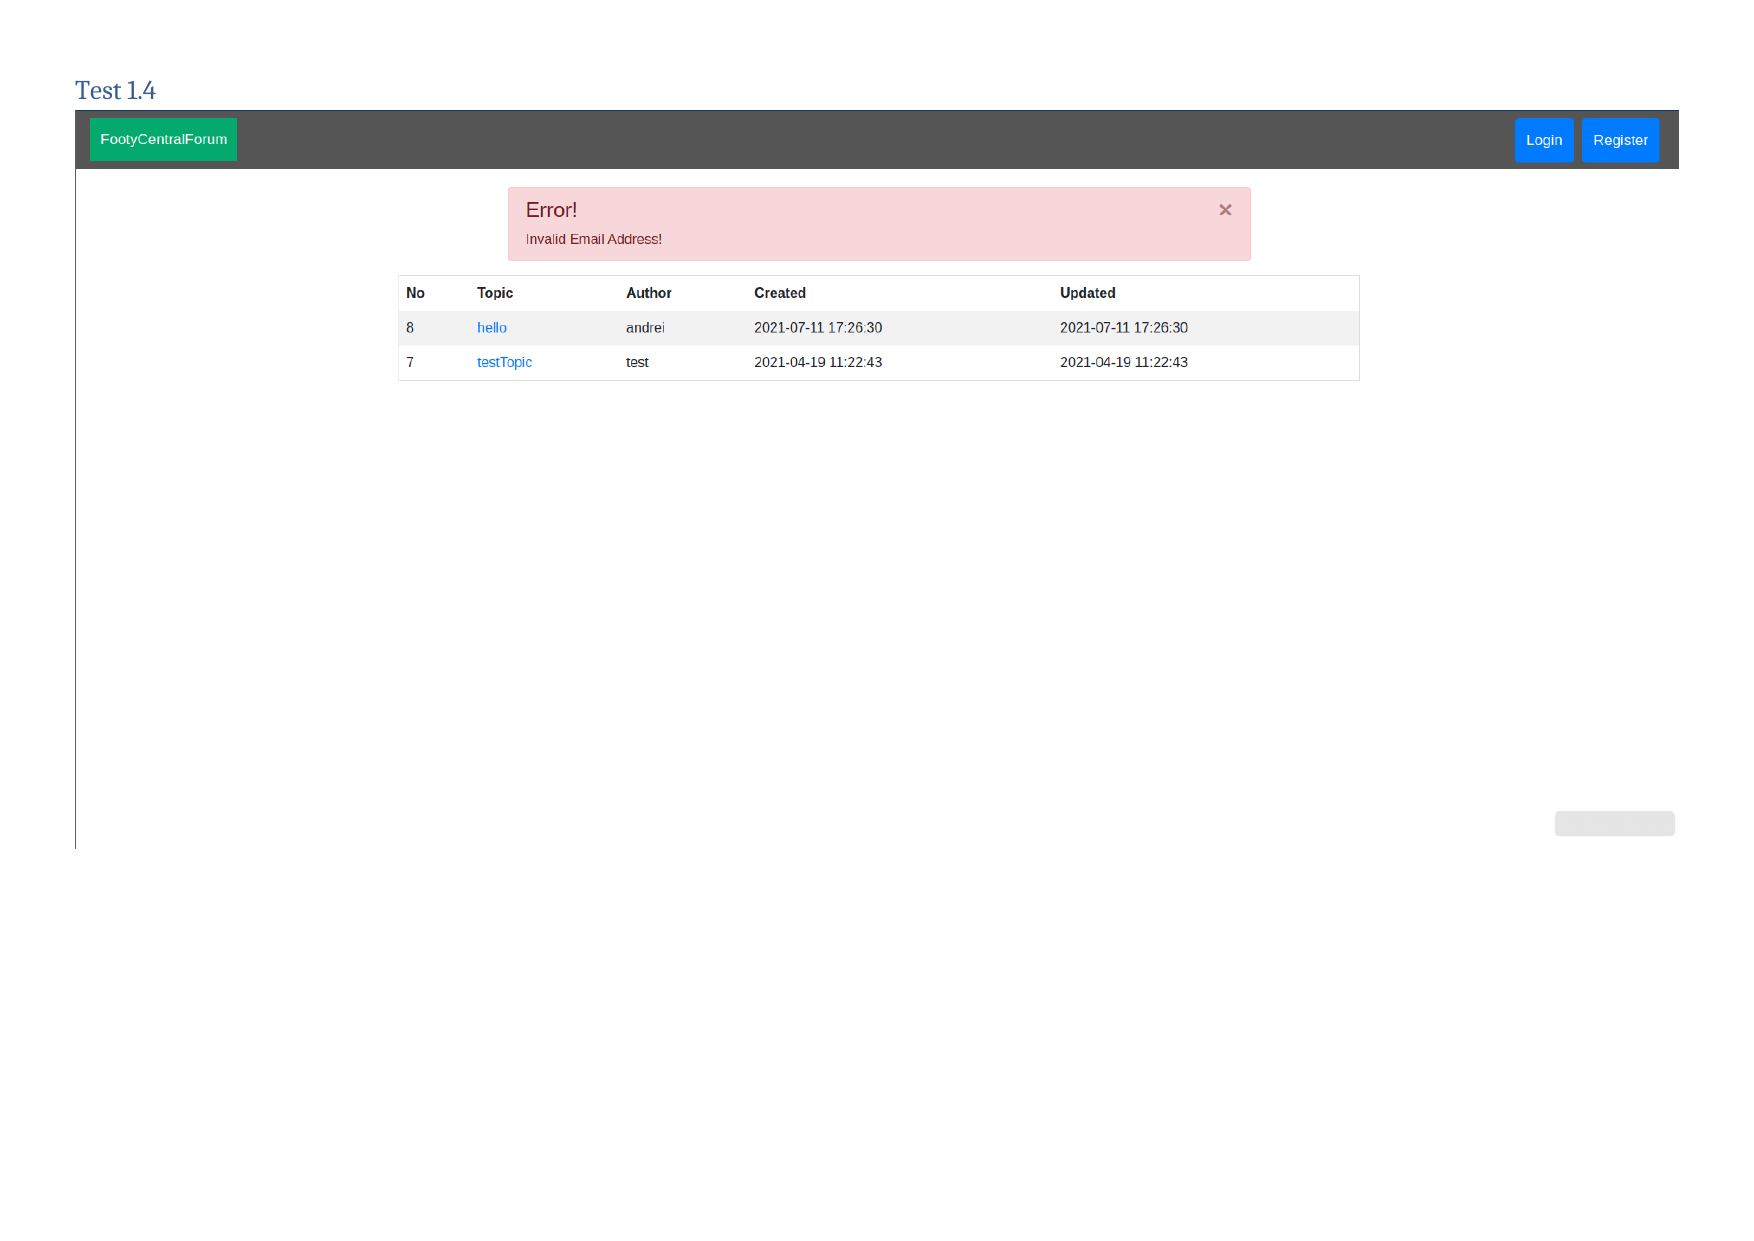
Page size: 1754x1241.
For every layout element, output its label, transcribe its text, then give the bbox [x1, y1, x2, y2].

picture [75, 110, 1679, 849]
subtitle Test 1.4 [75, 75, 1679, 106]
